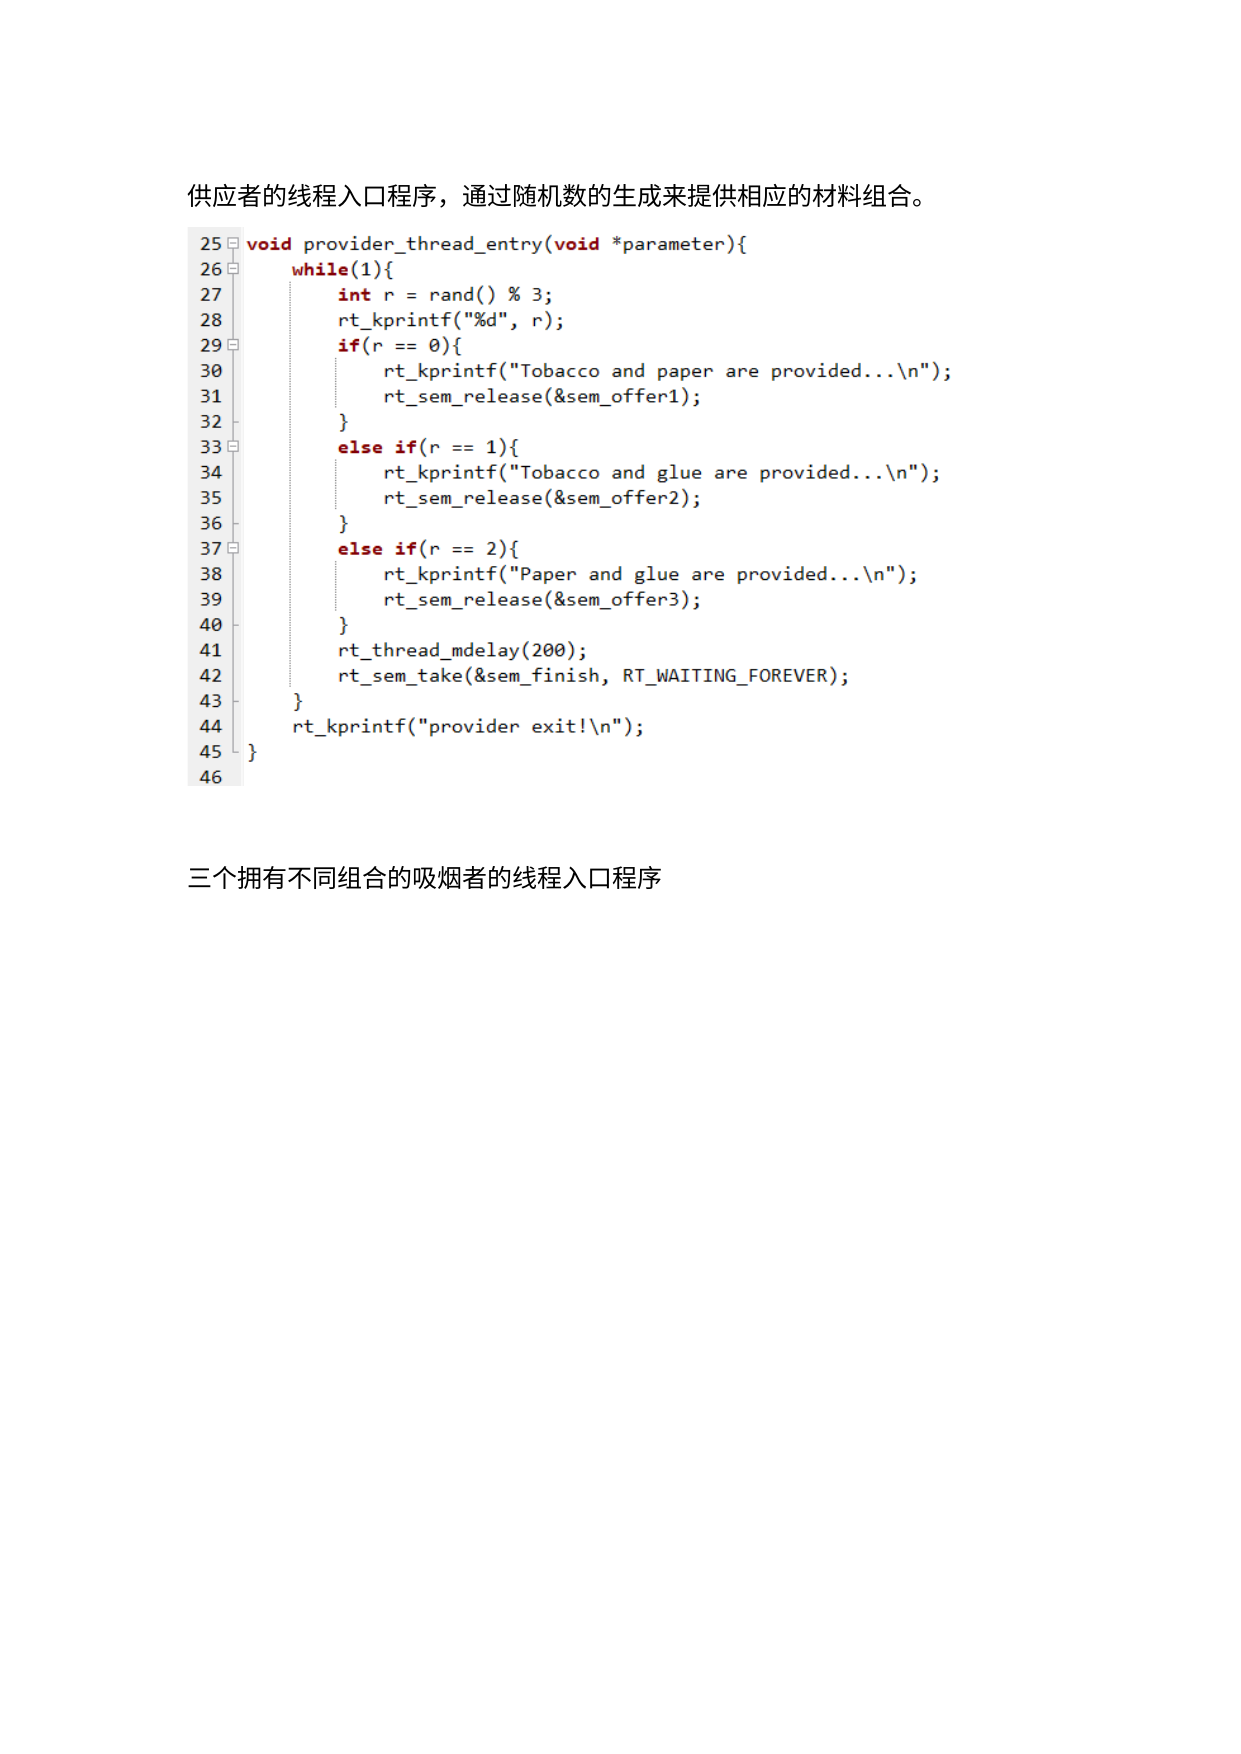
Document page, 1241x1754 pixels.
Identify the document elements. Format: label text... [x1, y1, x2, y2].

picture [187, 227, 1052, 786]
text 三个拥有不同组合的吸烟者的线程入口程序 [187, 844, 1053, 909]
text 供应者的线程入口程序，通过随机数的生成来提供相应的材料组合。 [187, 162, 1053, 227]
